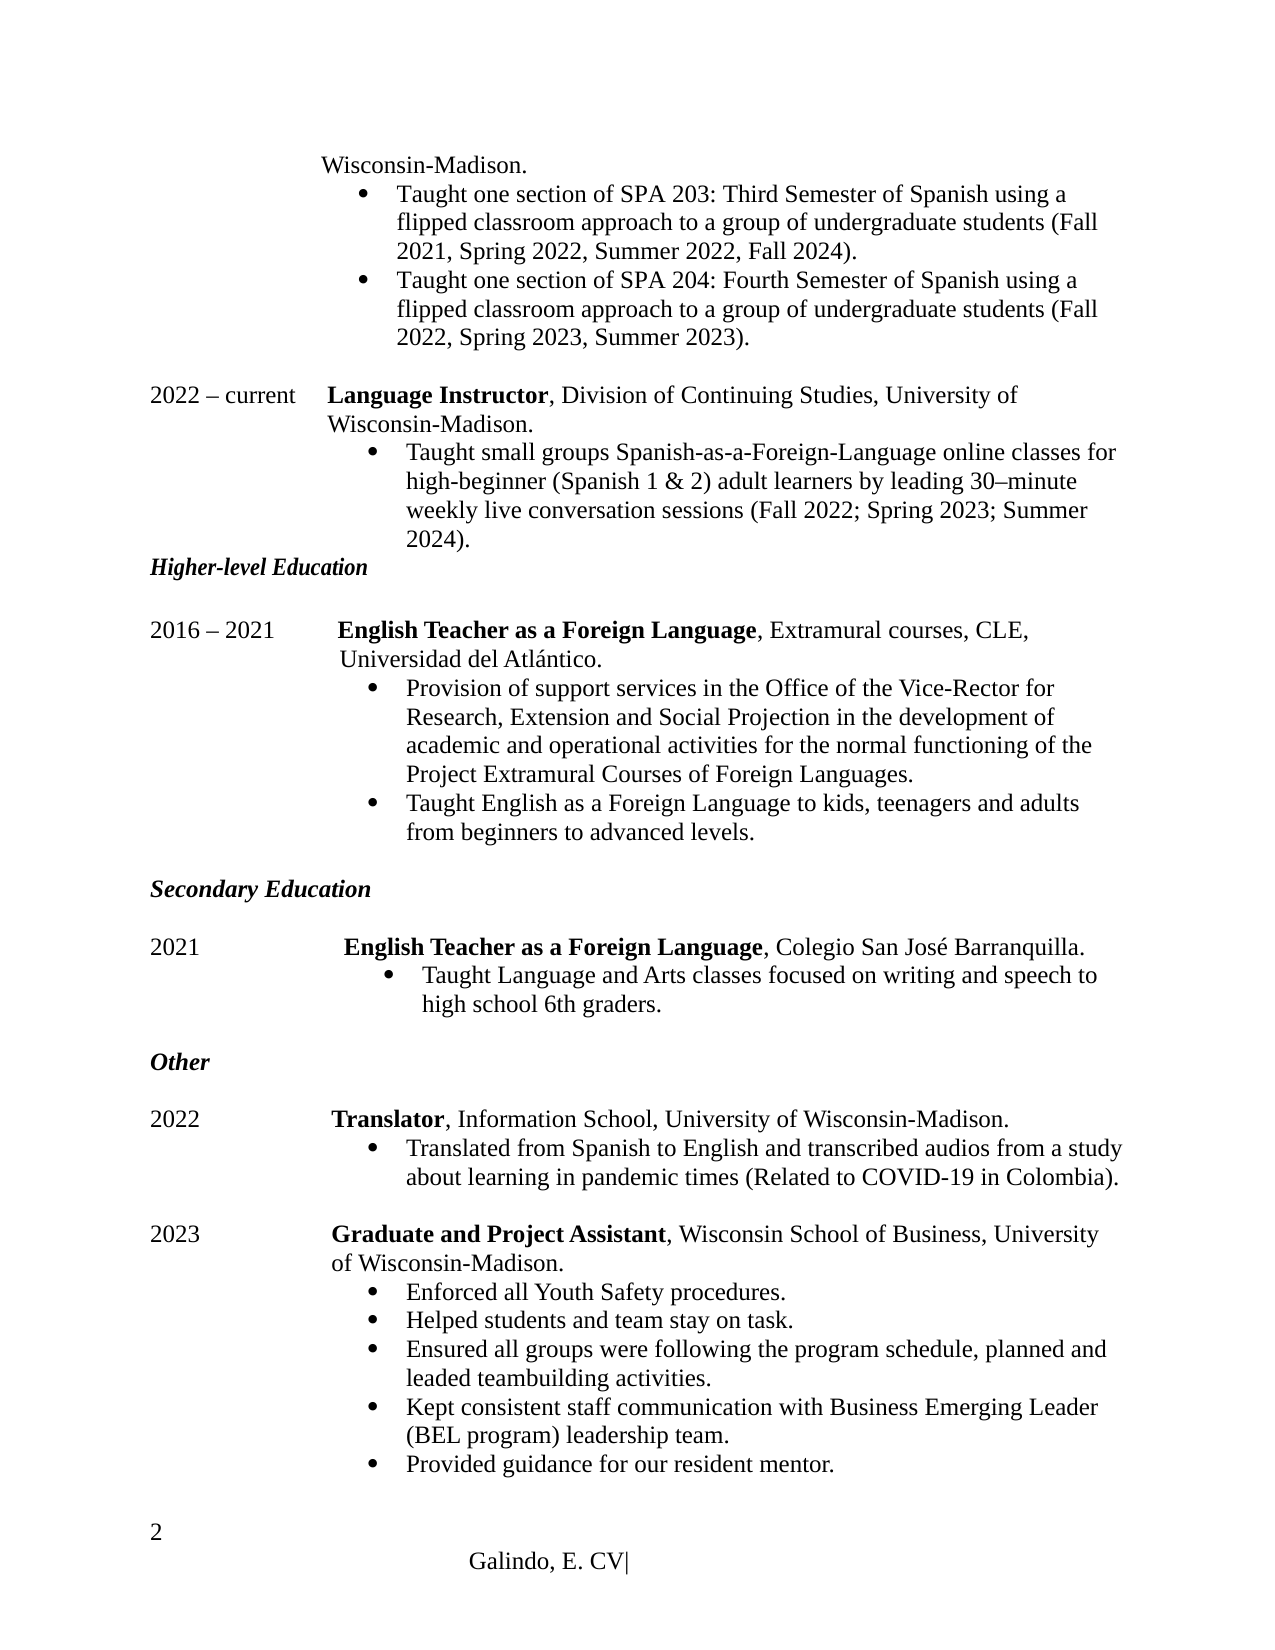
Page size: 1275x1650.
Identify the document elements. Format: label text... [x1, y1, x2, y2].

text Wisconsin-Madison. [150, 409, 1125, 437]
text Higher-level Education [150, 552, 1125, 581]
text Universidad del Atlántico. [150, 644, 1125, 673]
text of Wisconsin-Madison. [150, 1248, 1125, 1277]
list Translated from Spanish to English and transcribed audios from a study about learning in pandemic times (Related to COVID-19 in Colombia). [368, 1133, 1125, 1190]
text Other [150, 1047, 1125, 1075]
text 2016 – 2021 English Teacher as a Foreign Language, Extramural courses, CLE, [150, 615, 1125, 644]
text 2022 Translator, Information School, University of Wisconsin-Madison. [150, 1104, 1125, 1133]
text 2021 English Teacher as a Foreign Language, Colegio San José Barranquilla. [150, 932, 1125, 960]
list Taught Language and Arts classes focused on writing and speech to high school 6th graders. [384, 960, 1125, 1018]
list Ensured all groups were following the program schedule, planned and leaded teambuilding activities. [368, 1334, 1125, 1392]
text Wisconsin-Madison. [150, 150, 1125, 179]
text 2022 – current Language Instructor, Division of Continuing Studies, University of [150, 380, 1125, 409]
list Enforced all Youth Safety procedures. [368, 1277, 1125, 1305]
list Helped students and team stay on task. [368, 1305, 1125, 1334]
list Kept consistent staff communication with Business Emerging Leader (BEL program) leadership team. [368, 1392, 1125, 1449]
list Taught English as a Foreign Language to kids, teenagers and adults from beginners to advanced levels. [368, 788, 1125, 845]
list Provided guidance for our resident mentor. [368, 1449, 1125, 1478]
list Taught one section of SPA 203: Third Semester of Spanish using a flipped classroom approach to a group of undergraduate students (Fall 2021, Spring 2022, Summer 2022, Fall 2024). [359, 179, 1125, 265]
text 2023 Graduate and Project Assistant, Wisconsin School of Business, University [150, 1219, 1125, 1248]
text Secondary Education [150, 874, 1125, 903]
list Taught small groups Spanish-as-a-Foreign-Language online classes for high-beginner (Spanish 1 & 2) adult learners by leading 30–minute weekly live conversation sessions (Fall 2022; Spring 2023; Summer 2024). [368, 437, 1125, 552]
list Taught one section of SPA 204: Fourth Semester of Spanish using a flipped classroom approach to a group of undergraduate students (Fall 2022, Spring 2023, Summer 2023). [359, 265, 1125, 351]
list Provision of support services in the Office of the Vice-Rector for Research, Extension and Social Projection in the development of academic and operational activities for the normal functioning of the Project Extramural Courses of Foreign Languages. [368, 673, 1125, 788]
